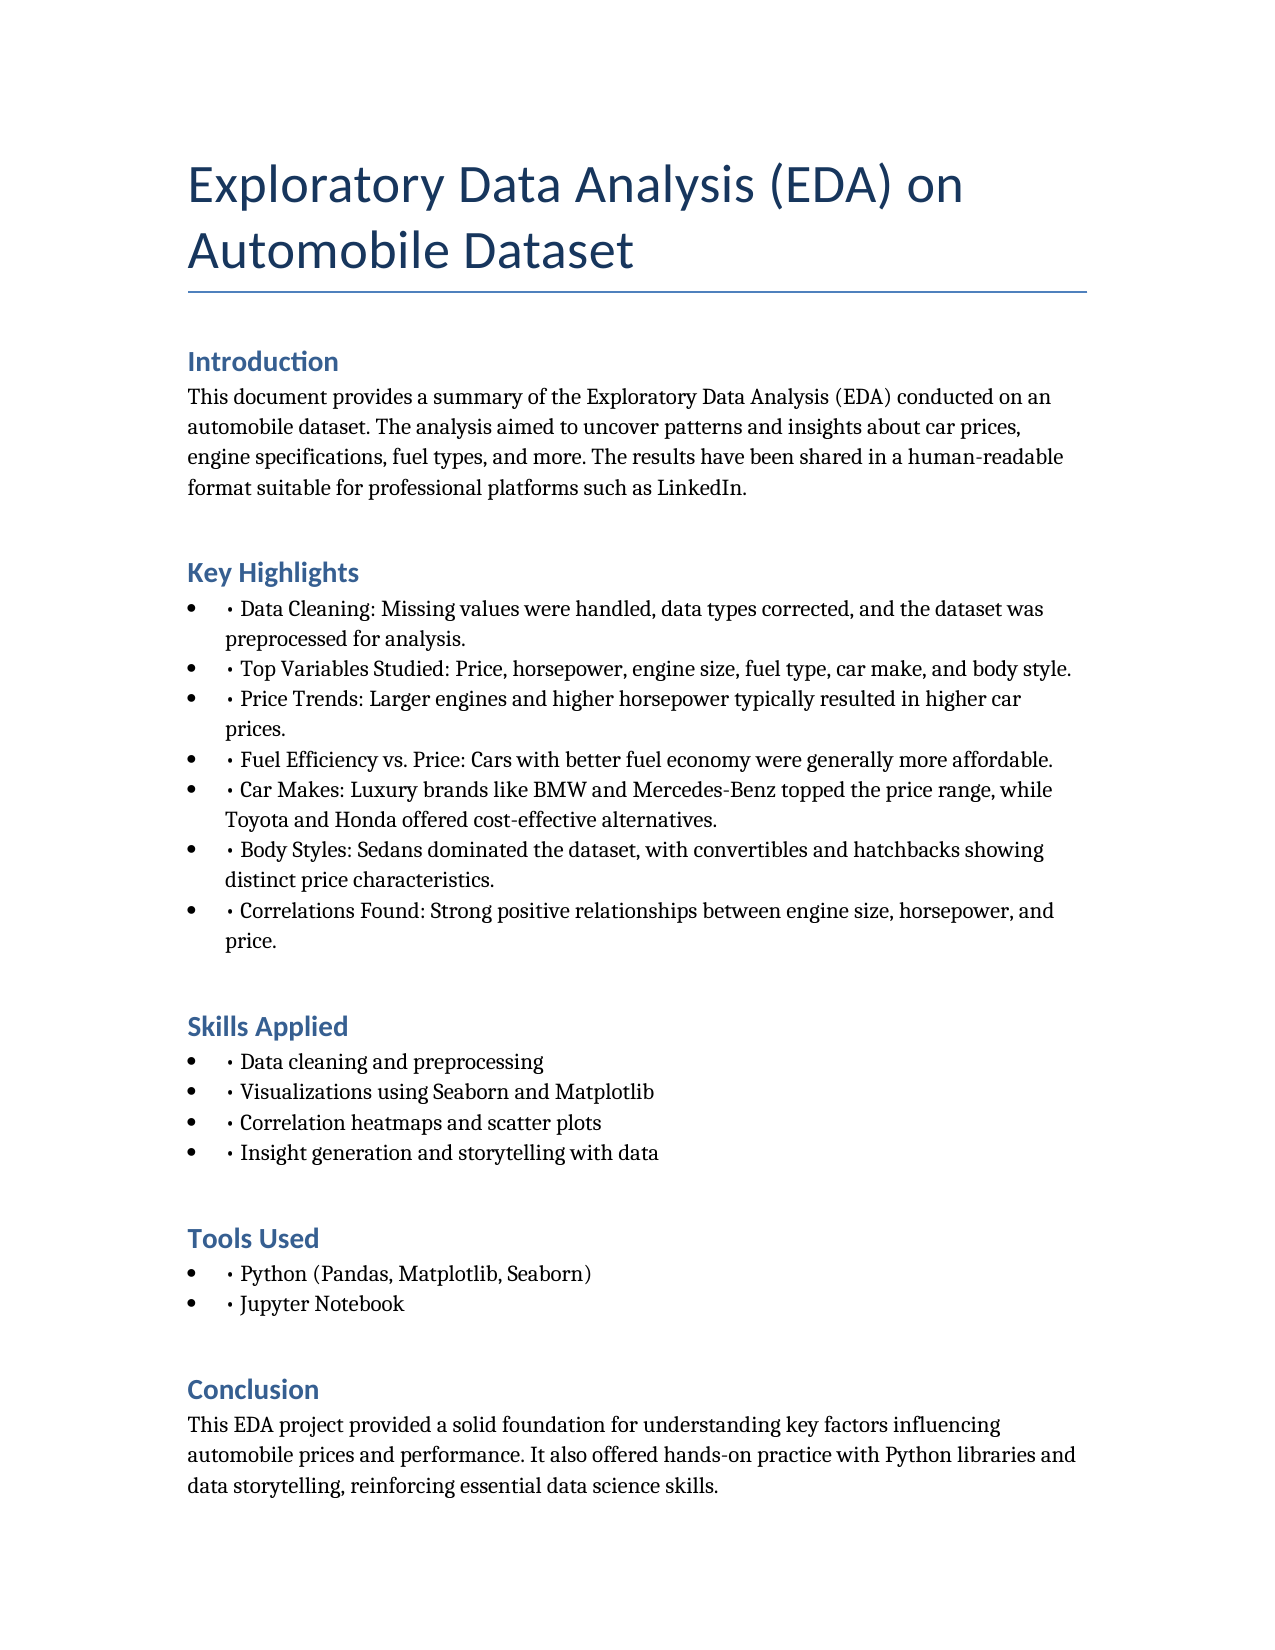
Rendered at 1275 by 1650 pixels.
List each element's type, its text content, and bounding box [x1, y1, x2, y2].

list • Insight generation and storytelling with data [187, 1139, 1087, 1166]
list • Data Cleaning: Missing values were handled, data types corrected, and the dataset was preprocessed for analysis. [187, 595, 1087, 652]
list • Fuel Efficiency vs. Price: Cars with better fuel economy were generally more affordable. [187, 746, 1087, 773]
subtitle Skills Applied [187, 1008, 1087, 1043]
text This document provides a summary of the Exploratory Data Analysis (EDA) conducted on an automobile dataset. The analysis aimed to uncover patterns and insights about car prices, engine specifications, fuel types, and more. The results have been shared in a human-readable format suitable for professional platforms such as LinkedIn. [187, 384, 1087, 501]
subtitle Key Highlights [187, 554, 1087, 590]
list • Python (Pandas, Matplotlib, Seaborn) [187, 1261, 1087, 1287]
list • Data cleaning and preprocessing [187, 1049, 1087, 1075]
subtitle Conclusion [187, 1371, 1087, 1407]
subtitle Introduction [187, 343, 1087, 378]
text This EDA project provided a solid foundation for understanding key factors influencing automobile prices and performance. It also offered hands-on practice with Python libraries and data storytelling, reinforcing essential data science skills. [187, 1412, 1087, 1499]
list • Car Makes: Luxury brands like BMW and Mercedes-Benz topped the price range, while Toyota and Honda offered cost-effective alternatives. [187, 777, 1087, 833]
title Exploratory Data Analysis (EDA) on Automobile Dataset [187, 150, 1087, 293]
list • Price Trends: Larger engines and higher horsepower typically resulted in higher car prices. [187, 686, 1087, 743]
list • Jupyter Notebook [187, 1291, 1087, 1317]
list • Correlations Found: Strong positive relationships between engine size, horsepower, and price. [187, 897, 1087, 954]
list • Correlation heatmaps and scatter plots [187, 1109, 1087, 1136]
list • Visualizations using Seaborn and Matplotlib [187, 1079, 1087, 1105]
subtitle Tools Used [187, 1220, 1087, 1255]
list • Top Variables Studied: Price, horsepower, engine size, fuel type, car make, and body style. [187, 656, 1087, 682]
list • Body Styles: Sedans dominated the dataset, with convertibles and hatchbacks showing distinct price characteristics. [187, 837, 1087, 894]
